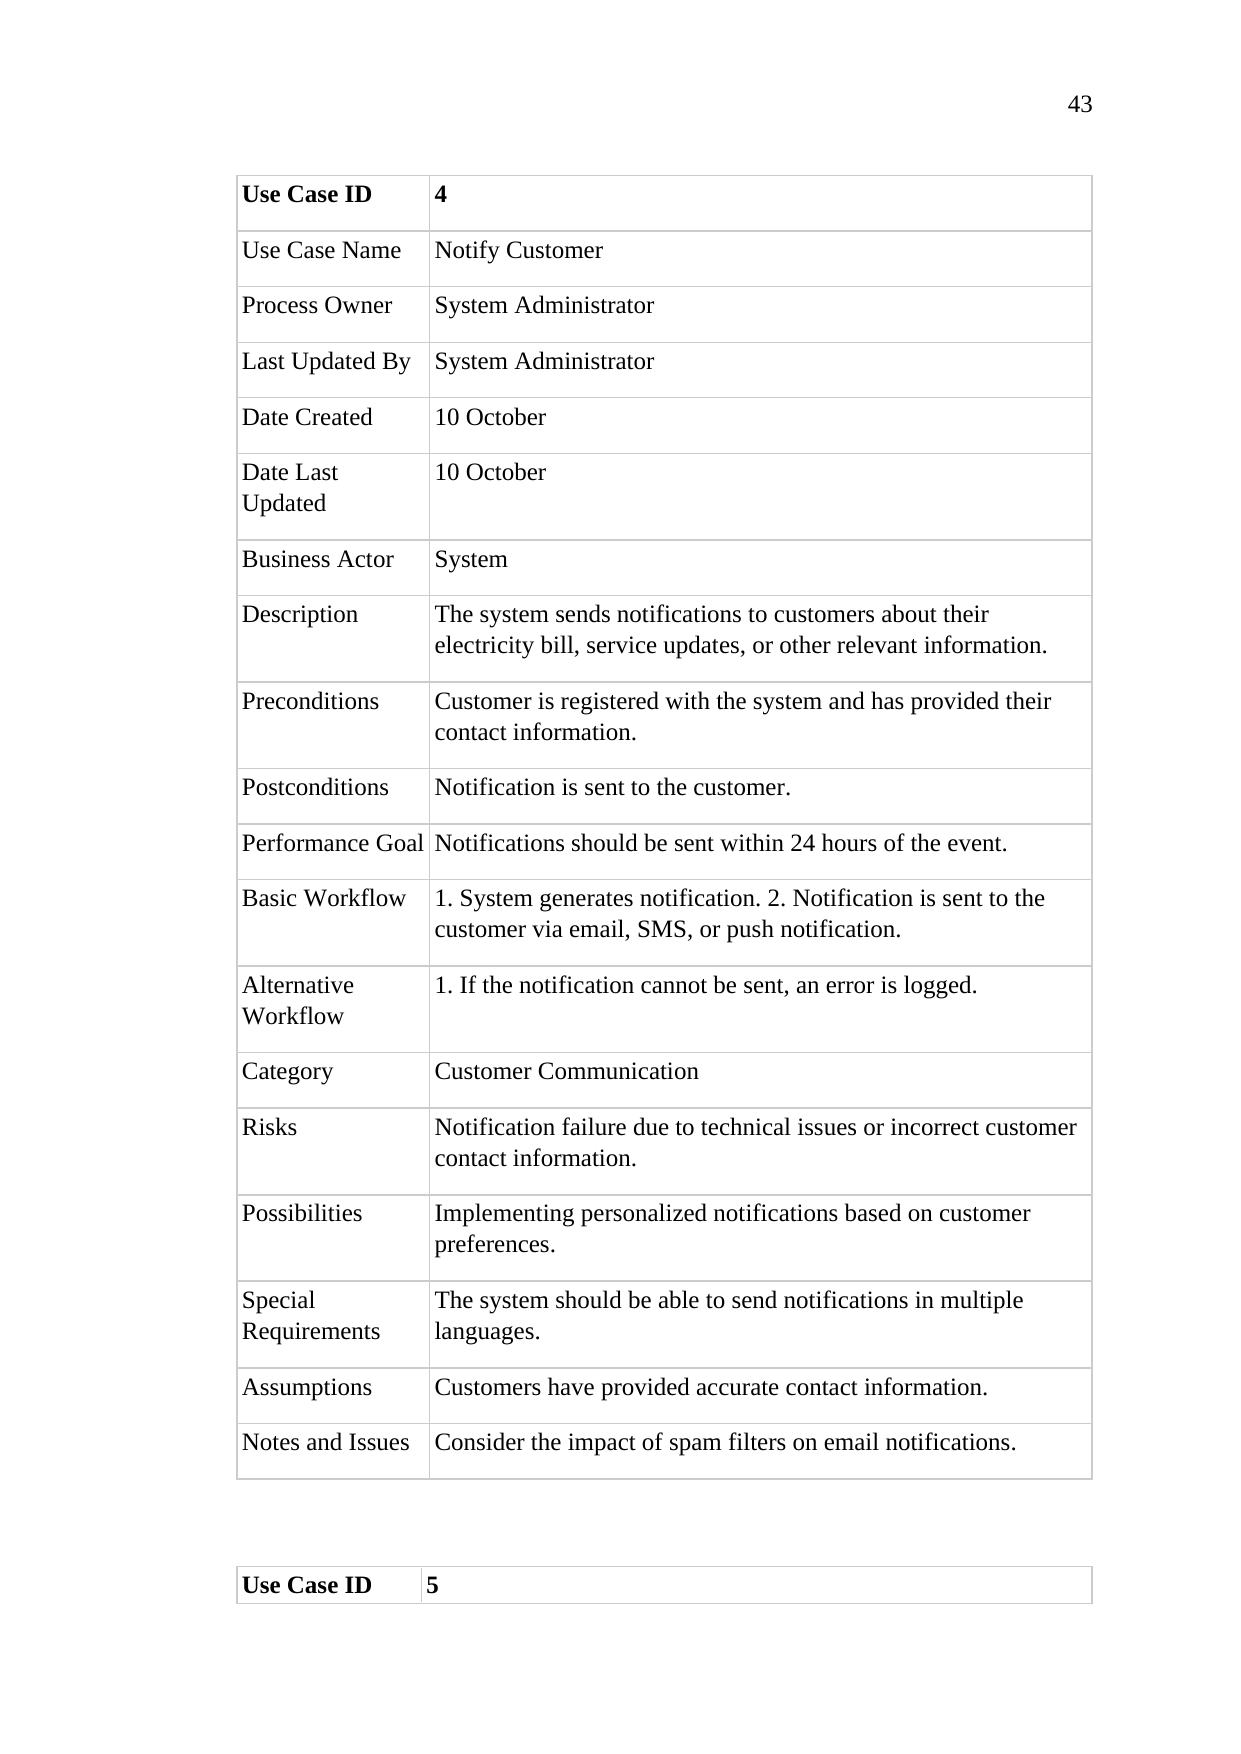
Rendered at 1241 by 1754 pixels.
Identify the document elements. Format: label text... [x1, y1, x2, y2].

table_cell Notification failure due to technical issues or incorrect customer contact information. [430, 1109, 1091, 1194]
table_cell Performance Goal [238, 825, 429, 879]
table_cell Customers have provided accurate contact information. [430, 1369, 1091, 1422]
table_cell Risks [238, 1109, 429, 1194]
table_cell Preconditions [238, 683, 429, 768]
table_cell The system sends notifications to customers about their electricity bill, service updates, or other relevant information. [430, 596, 1091, 681]
table_cell Date Last Updated [238, 454, 429, 539]
table_cell 10 October [430, 398, 1091, 452]
table_cell Notify Customer [430, 232, 1091, 286]
table_header Use Case ID [238, 1567, 421, 1602]
table_cell Process Owner [238, 287, 429, 341]
table_cell 1. System generates notification. 2. Notification is sent to the customer via email, SMS, or push notification. [430, 880, 1091, 965]
table_cell Notes and Issues [238, 1424, 429, 1478]
table_header 4 [430, 176, 1091, 230]
table_cell Notification is sent to the customer. [430, 769, 1091, 823]
table_cell Possibilities [238, 1196, 429, 1280]
table_cell Notifications should be sent within 24 hours of the event. [430, 825, 1091, 879]
table_cell Postconditions [238, 769, 429, 823]
table_cell Special Requirements [238, 1282, 429, 1367]
table_cell Customer is registered with the system and has provided their contact information. [430, 683, 1091, 768]
table_cell Description [238, 596, 429, 681]
table_cell Last Updated By [238, 343, 429, 397]
table_cell Assumptions [238, 1369, 429, 1422]
table_header 5 [422, 1567, 1091, 1602]
table_cell System Administrator [430, 287, 1091, 341]
table_cell Category [238, 1053, 429, 1107]
table_cell System Administrator [430, 343, 1091, 397]
table_cell Consider the impact of spam filters on email notifications. [430, 1424, 1091, 1478]
table_cell Basic Workflow [238, 880, 429, 965]
table_cell 10 October [430, 454, 1091, 539]
table_cell 1. If the notification cannot be sent, an error is logged. [430, 967, 1091, 1052]
table_cell System [430, 541, 1091, 594]
table_cell The system should be able to send notifications in multiple languages. [430, 1282, 1091, 1367]
table_cell Implementing personalized notifications based on customer preferences. [430, 1196, 1091, 1280]
table_cell Business Actor [238, 541, 429, 594]
table_cell Alternative Workflow [238, 967, 429, 1052]
table_cell Use Case Name [238, 232, 429, 286]
table_cell Customer Communication [430, 1053, 1091, 1107]
table_cell Date Created [238, 398, 429, 452]
table_header Use Case ID [238, 176, 429, 230]
